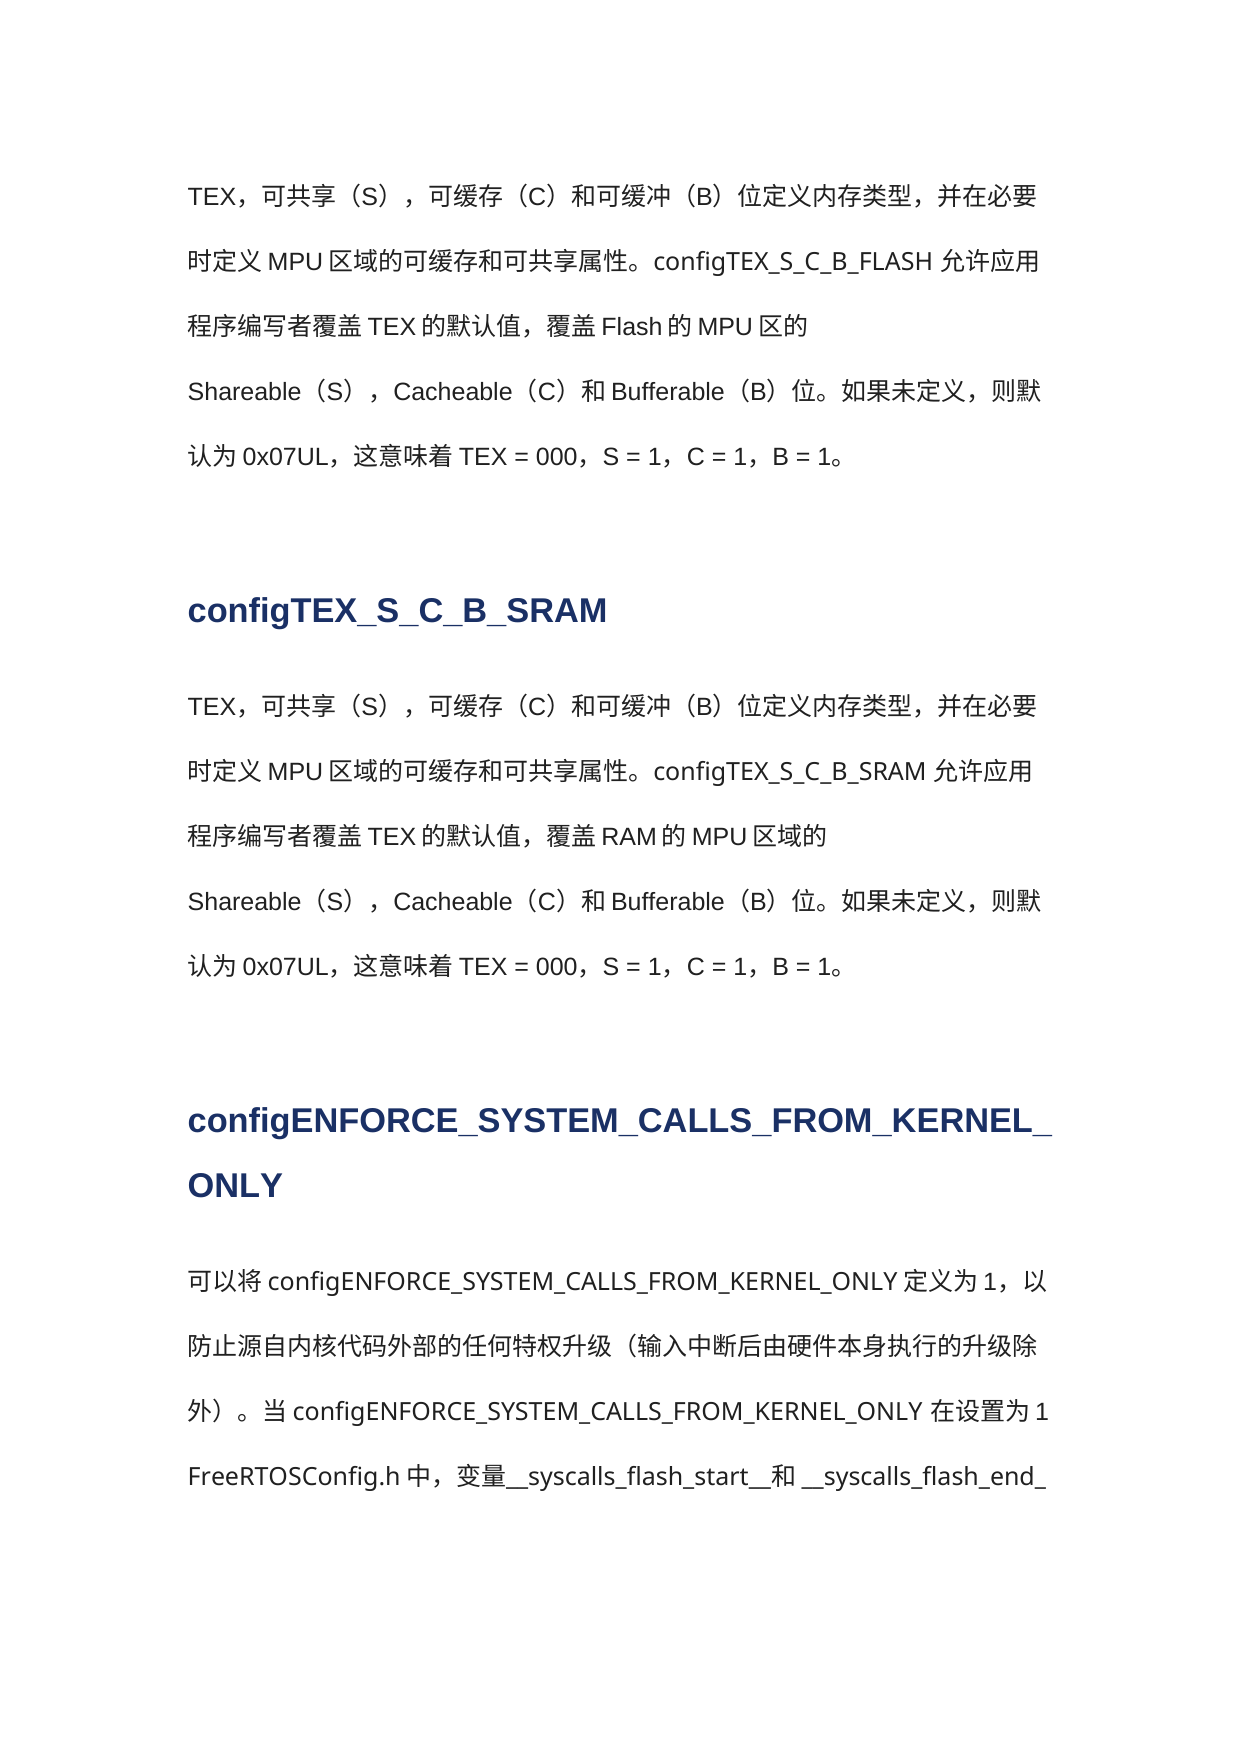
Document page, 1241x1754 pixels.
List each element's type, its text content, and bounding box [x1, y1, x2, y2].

subtitle configTEX_S_C_B_SRAM [187, 578, 1053, 643]
subtitle configENFORCE_SYSTEM_CALLS_FROM_KERNEL_ONLY [187, 1088, 1053, 1218]
text TEX，可共享（S），可缓存（C）和可缓冲（B）位定义内存类型，并在必要时定义MPU区域的可缓存和可共享属性。configTEX_S_C_B_SRAM 允许应用程序编写者覆盖TEX的默认值，覆盖RAM的MPU区域的Shareable（S），Cacheable（C）和Bufferable（B）位。如果未定义，则默认为0x07UL，这意味着TEX = 000，S = 1，C = 1，B = 1。 [187, 672, 1053, 997]
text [187, 1247, 1053, 1507]
text TEX，可共享（S），可缓存（C）和可缓冲（B）位定义内存类型，并在必要时定义MPU区域的可缓存和可共享属性。configTEX_S_C_B_FLASH 允许应用程序编写者覆盖TEX的默认值，覆盖Flash的MPU区的Shareable（S），Cacheable（C）和Bufferable（B）位。如果未定义，则默认为0x07UL，这意味着TEX = 000，S = 1，C = 1，B = 1。 [187, 162, 1053, 487]
